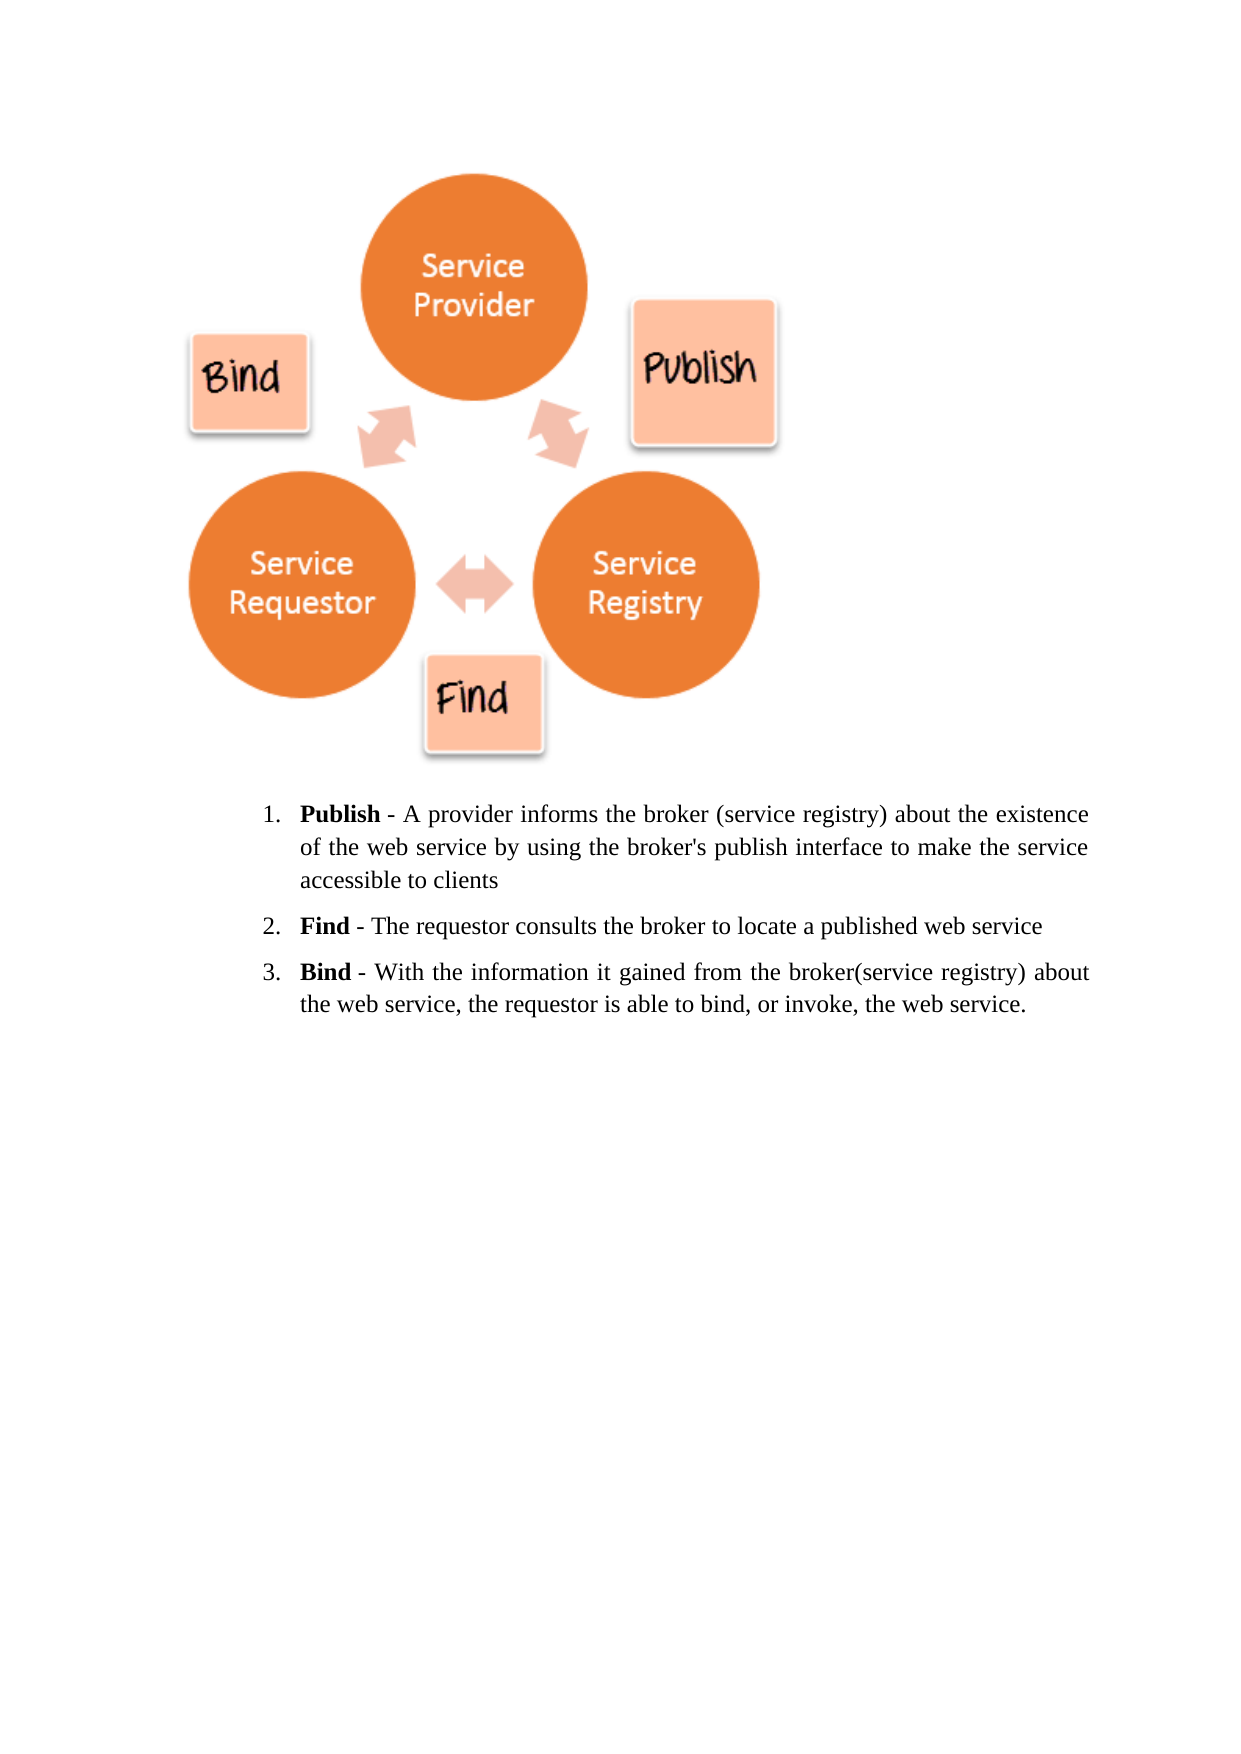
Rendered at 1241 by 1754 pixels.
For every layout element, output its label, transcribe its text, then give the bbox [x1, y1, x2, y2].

list Find - The requestor consults the broker to locate a published web service [262, 911, 1090, 940]
list Bind - With the information it gained from the broker(service registry) about the web service, the requestor is able to bind, or invoke, the web service. [262, 957, 1090, 1018]
list Publish - A provider informs the broker (service registry) about the existence of the web service by using the broker's publish interface to make the service accessible to clients [262, 799, 1090, 894]
picture [150, 150, 827, 783]
